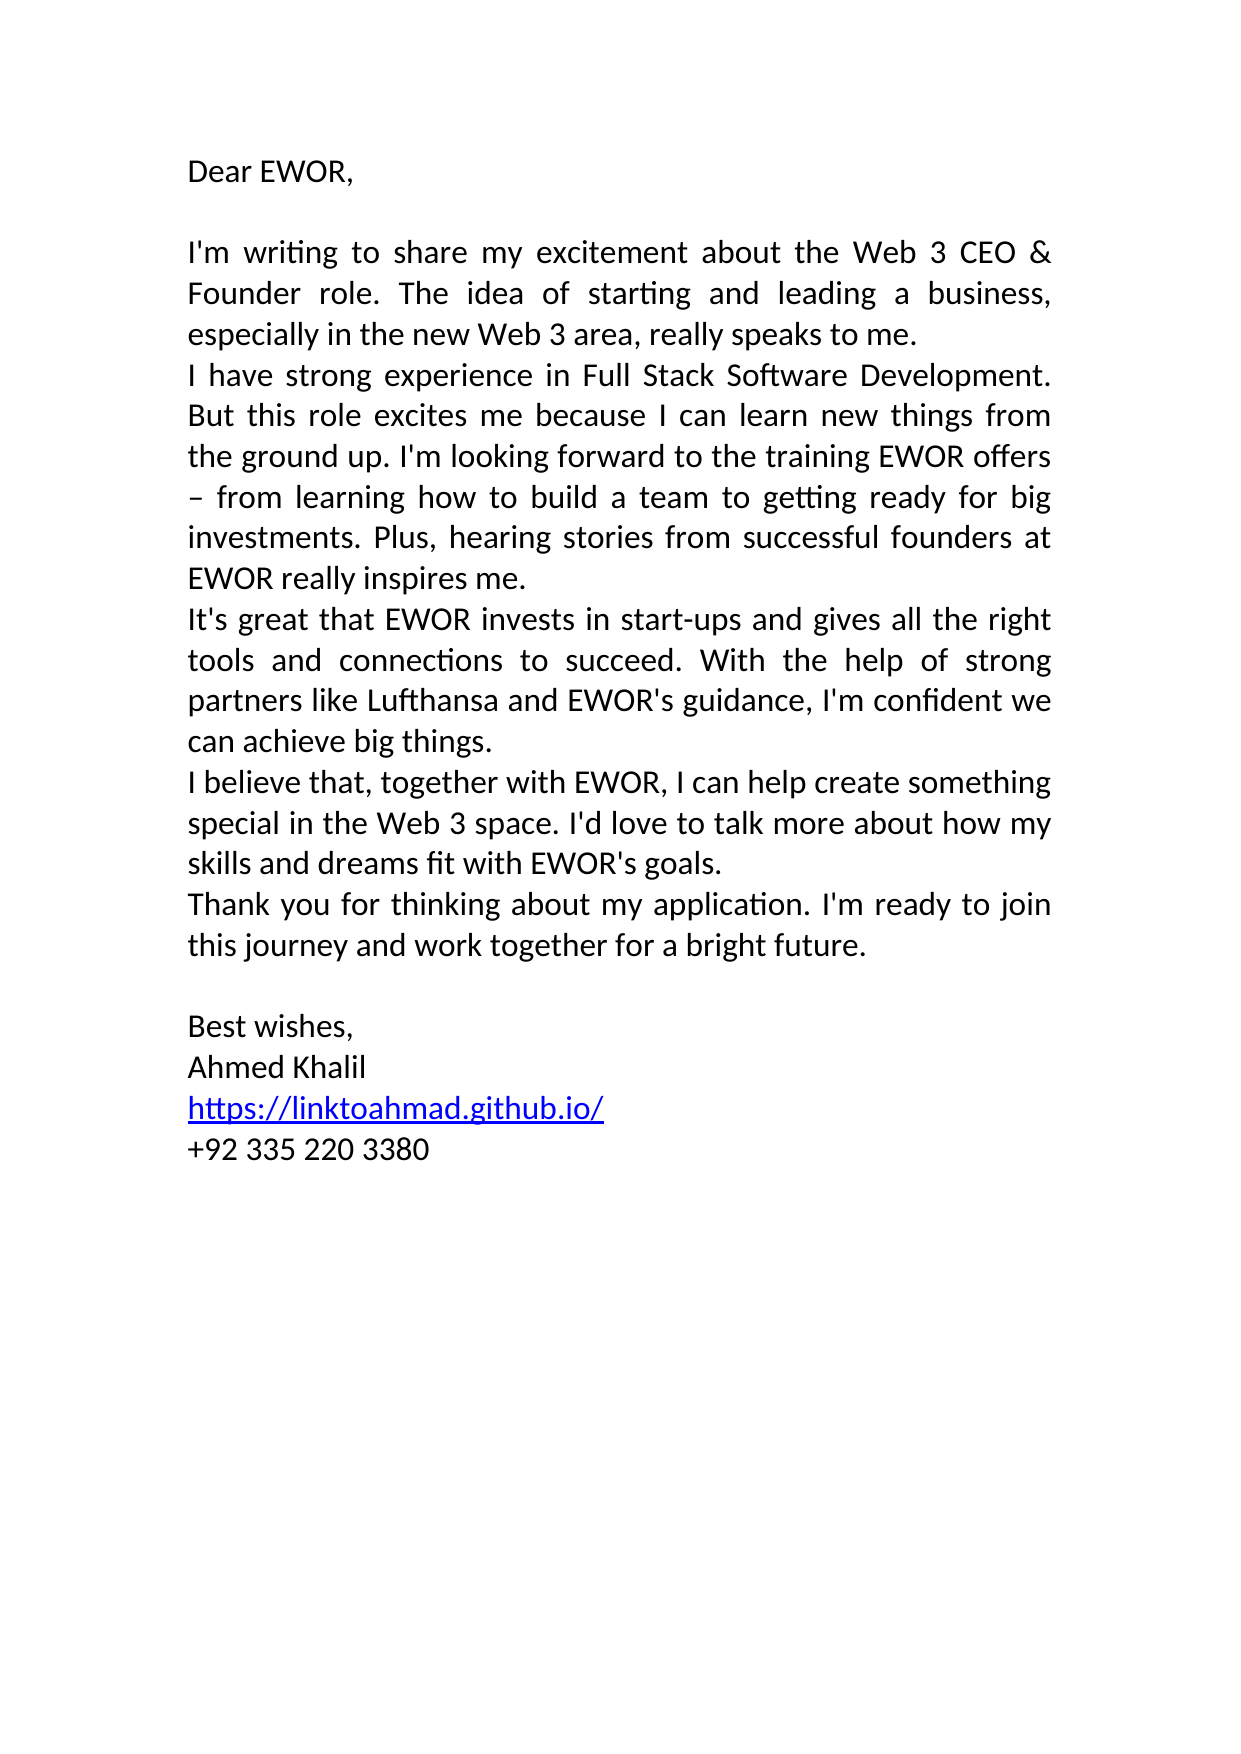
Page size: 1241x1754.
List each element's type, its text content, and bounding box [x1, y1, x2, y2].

text I'm writing to share my excitement about the Web 3 CEO & Founder role. The idea of starting and leading a business, especially in the new Web 3 area, really speaks to me. [187, 231, 1053, 354]
text Best wishes, [187, 1005, 1053, 1046]
text I have strong experience in Full Stack Software Development. But this role excites me because I can learn new things from the ground up. I'm looking forward to the training EWOR offers – from learning how to build a team to getting ready for big investments. Plus, hearing stories from successful founders at EWOR really inspires me. [187, 354, 1053, 598]
text It's great that EWOR invests in start-ups and gives all the right tools and connections to succeed. With the help of strong partners like Lufthansa and EWOR's guidance, I'm confident we can achieve big things. [187, 598, 1053, 761]
text Ahmed Khalil https://linktoahmad.github.io/ +92 335 220 3380 [187, 1046, 1053, 1168]
text Dear EWOR, [187, 150, 1053, 191]
text I believe that, together with EWOR, I can help create something special in the Web 3 space. I'd love to talk more about how my skills and dreams fit with EWOR's goals. [187, 761, 1053, 883]
text Thank you for thinking about my application. I'm ready to join this journey and work together for a bright future. [187, 883, 1053, 964]
